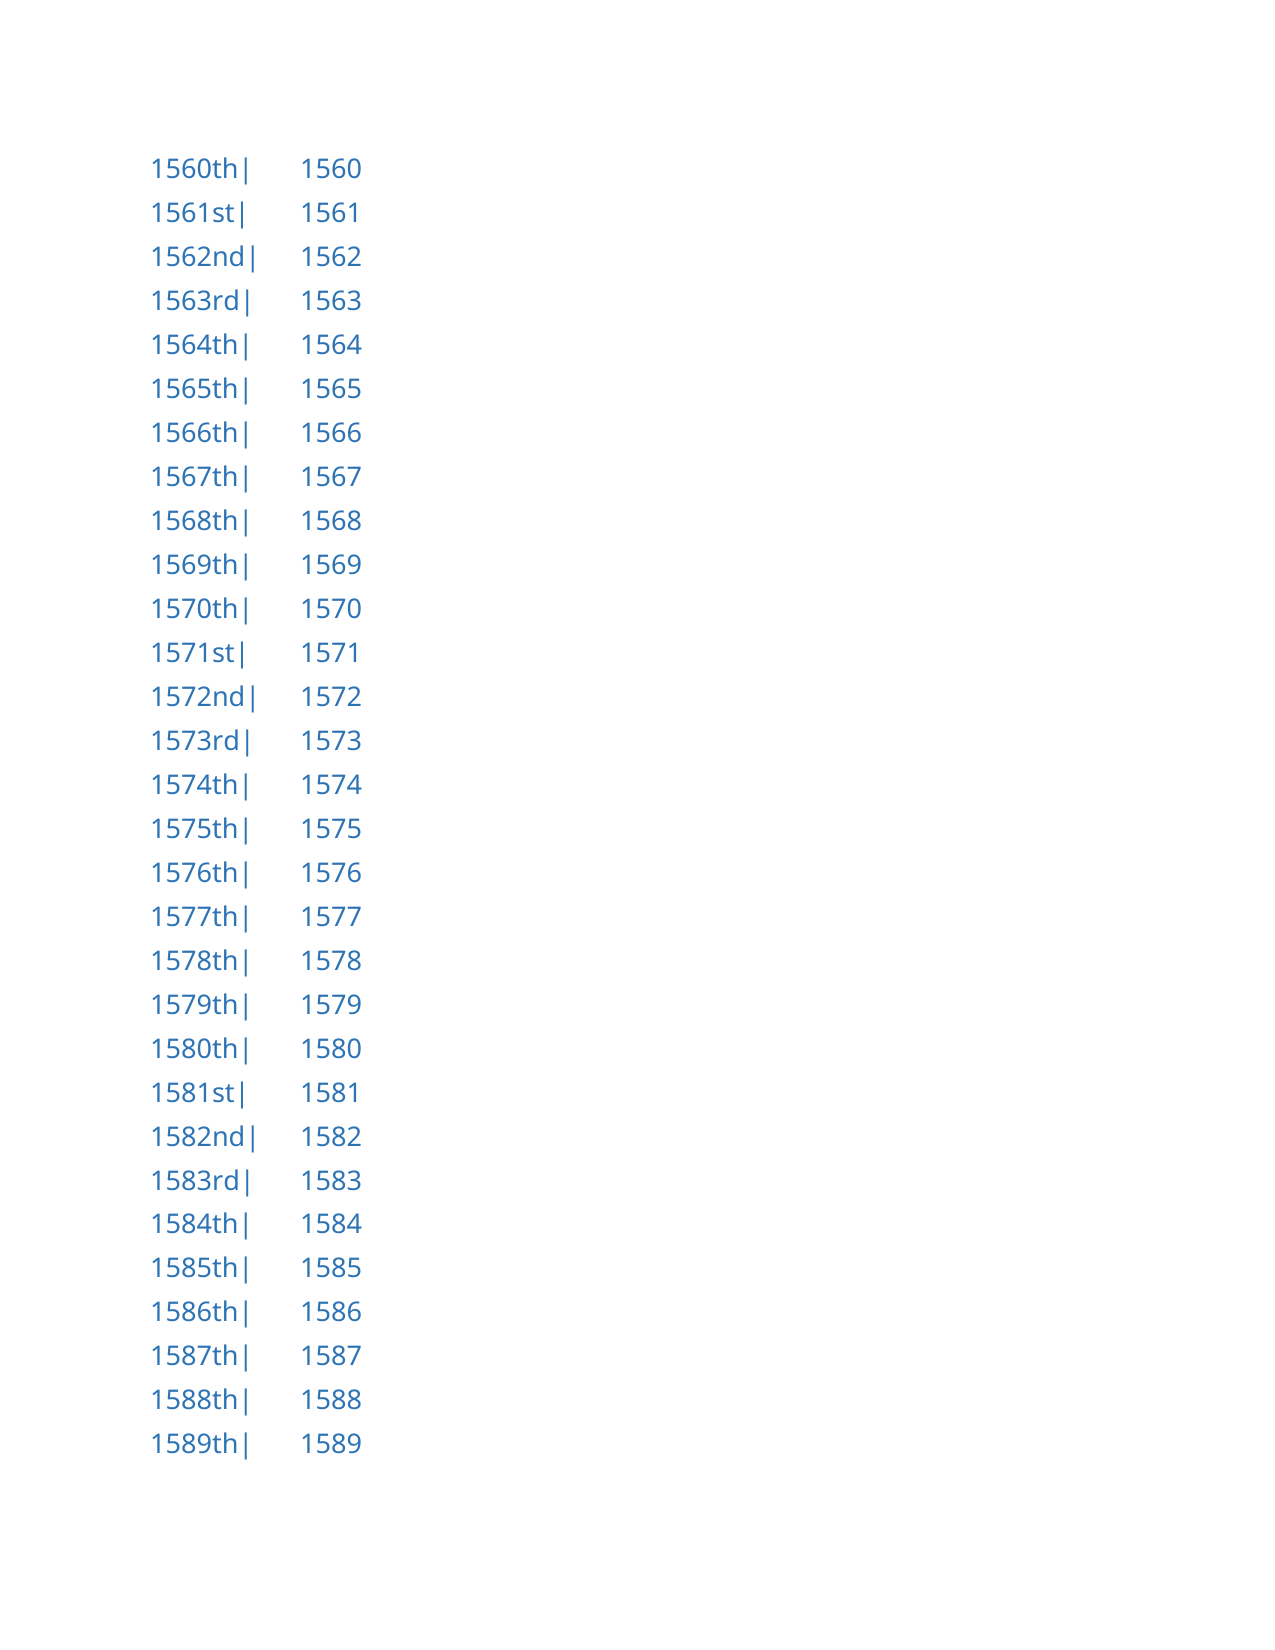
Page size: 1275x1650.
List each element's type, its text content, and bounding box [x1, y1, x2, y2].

subtitle 1581 [150, 1073, 1125, 1110]
subtitle 1571 [150, 633, 1125, 670]
subtitle 1585 [150, 1249, 1125, 1286]
subtitle 1567 [150, 458, 1125, 494]
subtitle 1562 [150, 238, 1125, 275]
subtitle 1560 [150, 150, 1125, 187]
subtitle 1586 [150, 1293, 1125, 1330]
subtitle 1584 [150, 1205, 1125, 1242]
subtitle 1570 [150, 589, 1125, 626]
subtitle 1568 [150, 502, 1125, 538]
subtitle 1572 [150, 677, 1125, 714]
subtitle 1583 [150, 1161, 1125, 1198]
subtitle 1563 [150, 282, 1125, 319]
subtitle 1580 [150, 1029, 1125, 1066]
subtitle 1579 [150, 985, 1125, 1022]
subtitle 1573 [150, 721, 1125, 758]
subtitle 1566 [150, 414, 1125, 451]
subtitle 1564 [150, 326, 1125, 363]
subtitle 1578 [150, 941, 1125, 978]
subtitle 1576 [150, 853, 1125, 890]
subtitle 1565 [150, 370, 1125, 407]
subtitle 1574 [150, 765, 1125, 802]
subtitle 1575 [150, 809, 1125, 846]
subtitle 1582 [150, 1117, 1125, 1154]
subtitle 1588 [150, 1381, 1125, 1418]
subtitle 1569 [150, 546, 1125, 582]
subtitle 1561 [150, 194, 1125, 231]
subtitle 1587 [150, 1337, 1125, 1374]
subtitle 1577 [150, 897, 1125, 934]
subtitle 1589 [150, 1425, 1125, 1462]
